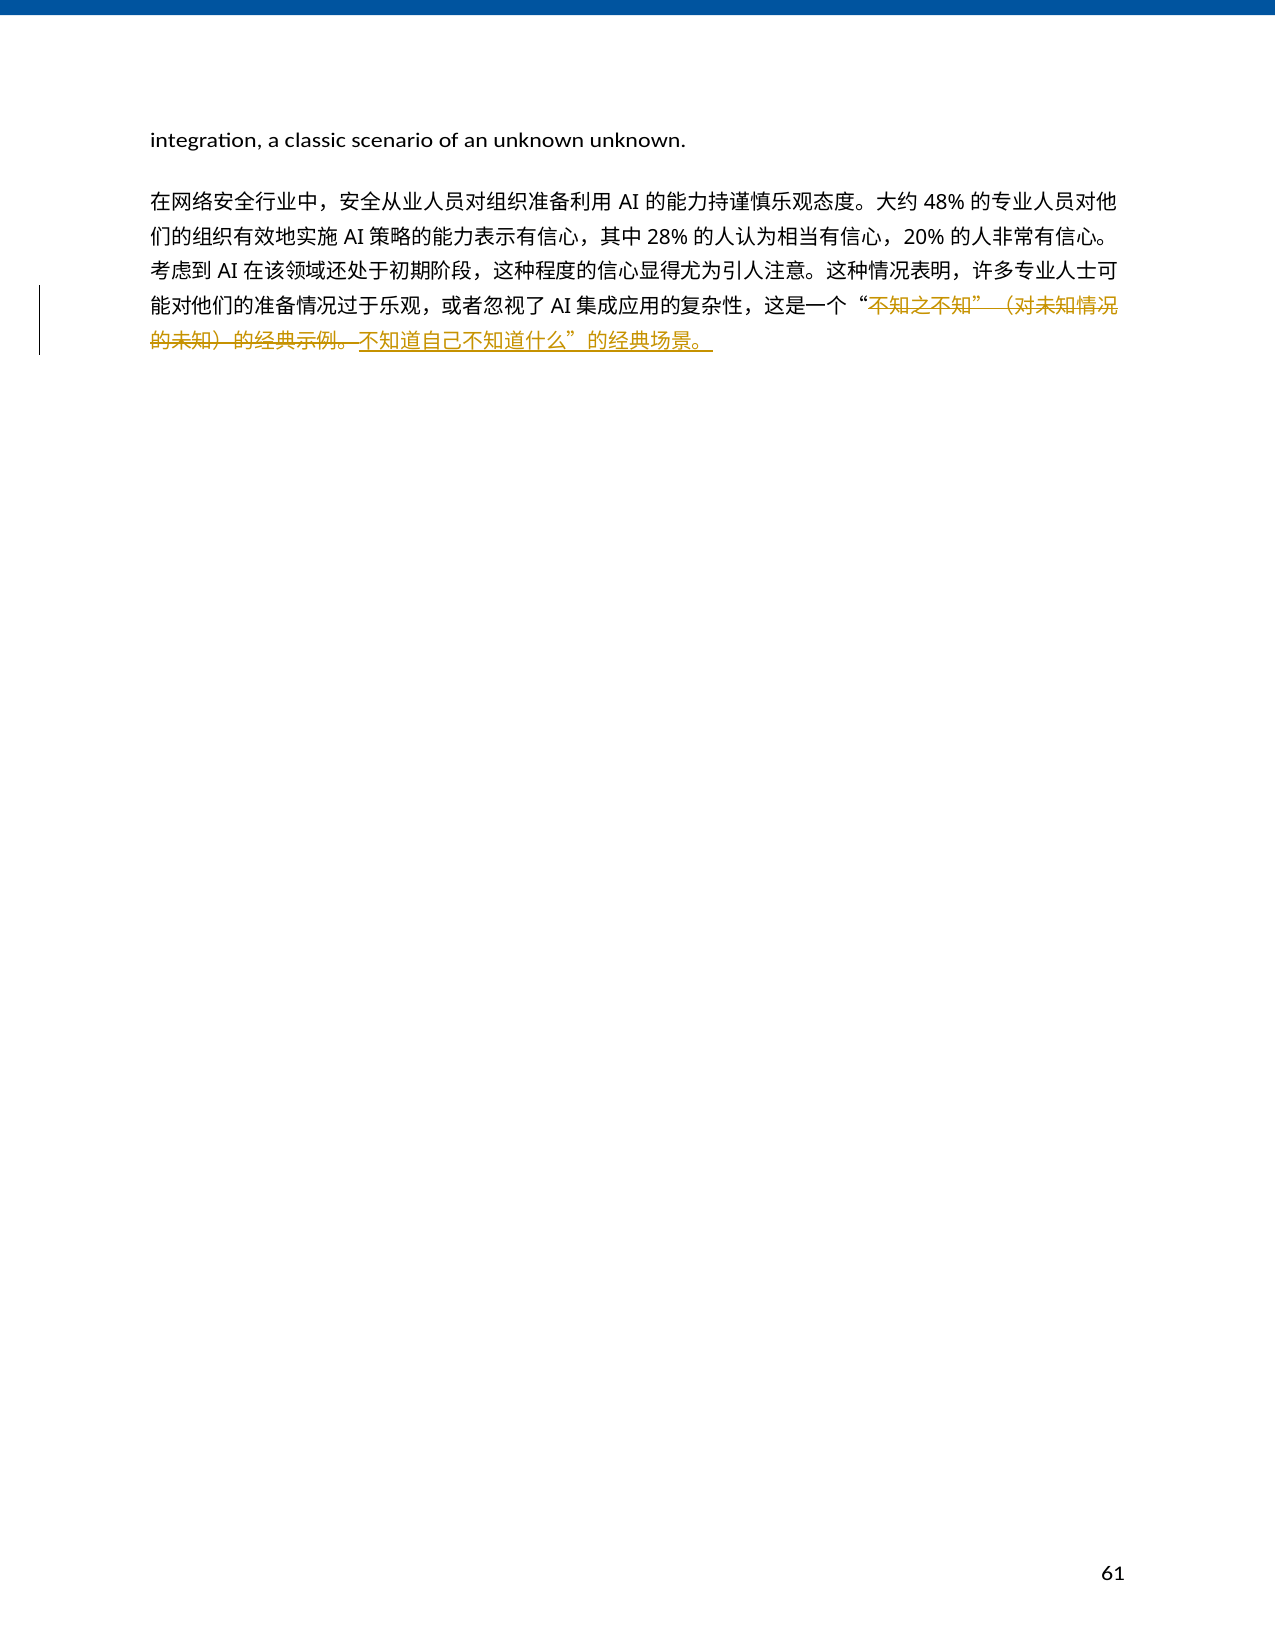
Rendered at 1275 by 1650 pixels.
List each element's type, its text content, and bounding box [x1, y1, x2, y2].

text 在网络安全行业中，安全从业人员对组织准备利用 AI 的能力持谨慎乐观态度。大约 48% 的专业人员对他们的组织有效地实施 AI 策略的能力表示有信心，其中 28% 的人认为相当有信心，20% 的人非常有信心。考虑到 AI 在该领域还处于初期阶段，这种程度的信心显得尤为引人注意。这种情况表明，许多专业人士可能对他们的准备情况过于乐观，或者忽视了 AI 集成应用的复杂性，这是一个“ [150, 185, 1118, 354]
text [150, 127, 1118, 152]
